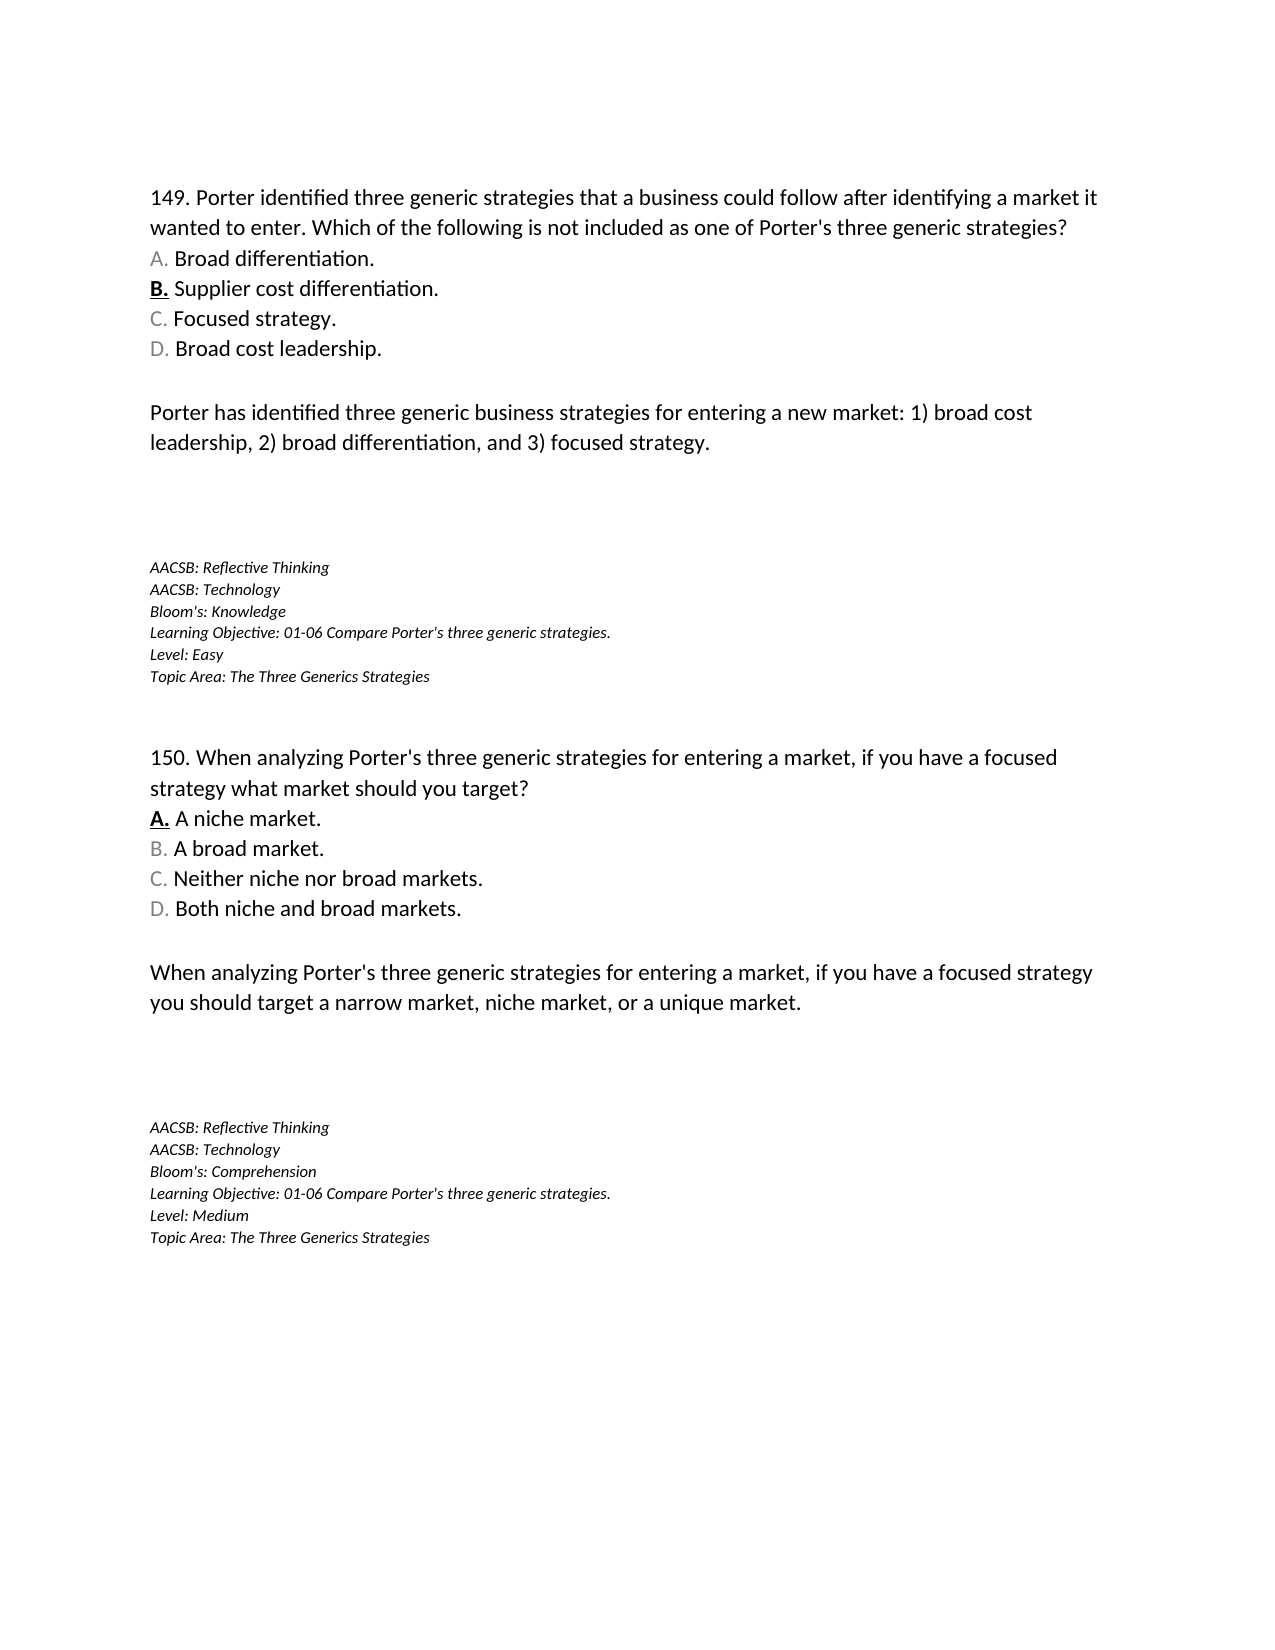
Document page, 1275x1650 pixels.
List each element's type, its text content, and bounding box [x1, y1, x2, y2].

text 150. When analyzing Porter's three generic strategies for entering a market, if you have a focused strategy what market should you target? A. A niche market. B. A broad market. C. Neither niche nor broad markets. D. Both niche and broad markets. [150, 743, 1125, 923]
text When analyzing Porter's three generic strategies for entering a market, if you have a focused strategy you should target a narrow market, niche market, or a unique market. [150, 958, 1125, 1016]
text AACSB: Reflective Thinking AACSB: Technology Bloom's: Comprehension Learning Objective: 01-06 Compare Porter's three generic strategies. Level: Medium Topic Area: The Three Generics Strategies [150, 1093, 1125, 1269]
text AACSB: Reflective Thinking AACSB: Technology Bloom's: Knowledge Learning Objective: 01-06 Compare Porter's three generic strategies. Level: Easy Topic Area: The Three Generics Strategies [150, 533, 1125, 709]
text 149. Porter identified three generic strategies that a business could follow after identifying a market it wanted to enter. Which of the following is not included as one of Porter's three generic strategies? A. Broad differentiation. B. Supplier cost differentiation. C. Focused strategy. D. Broad cost leadership. [150, 183, 1125, 362]
text Porter has identified three generic business strategies for entering a new market: 1) broad cost leadership, 2) broad differentiation, and 3) focused strategy. [150, 398, 1125, 456]
